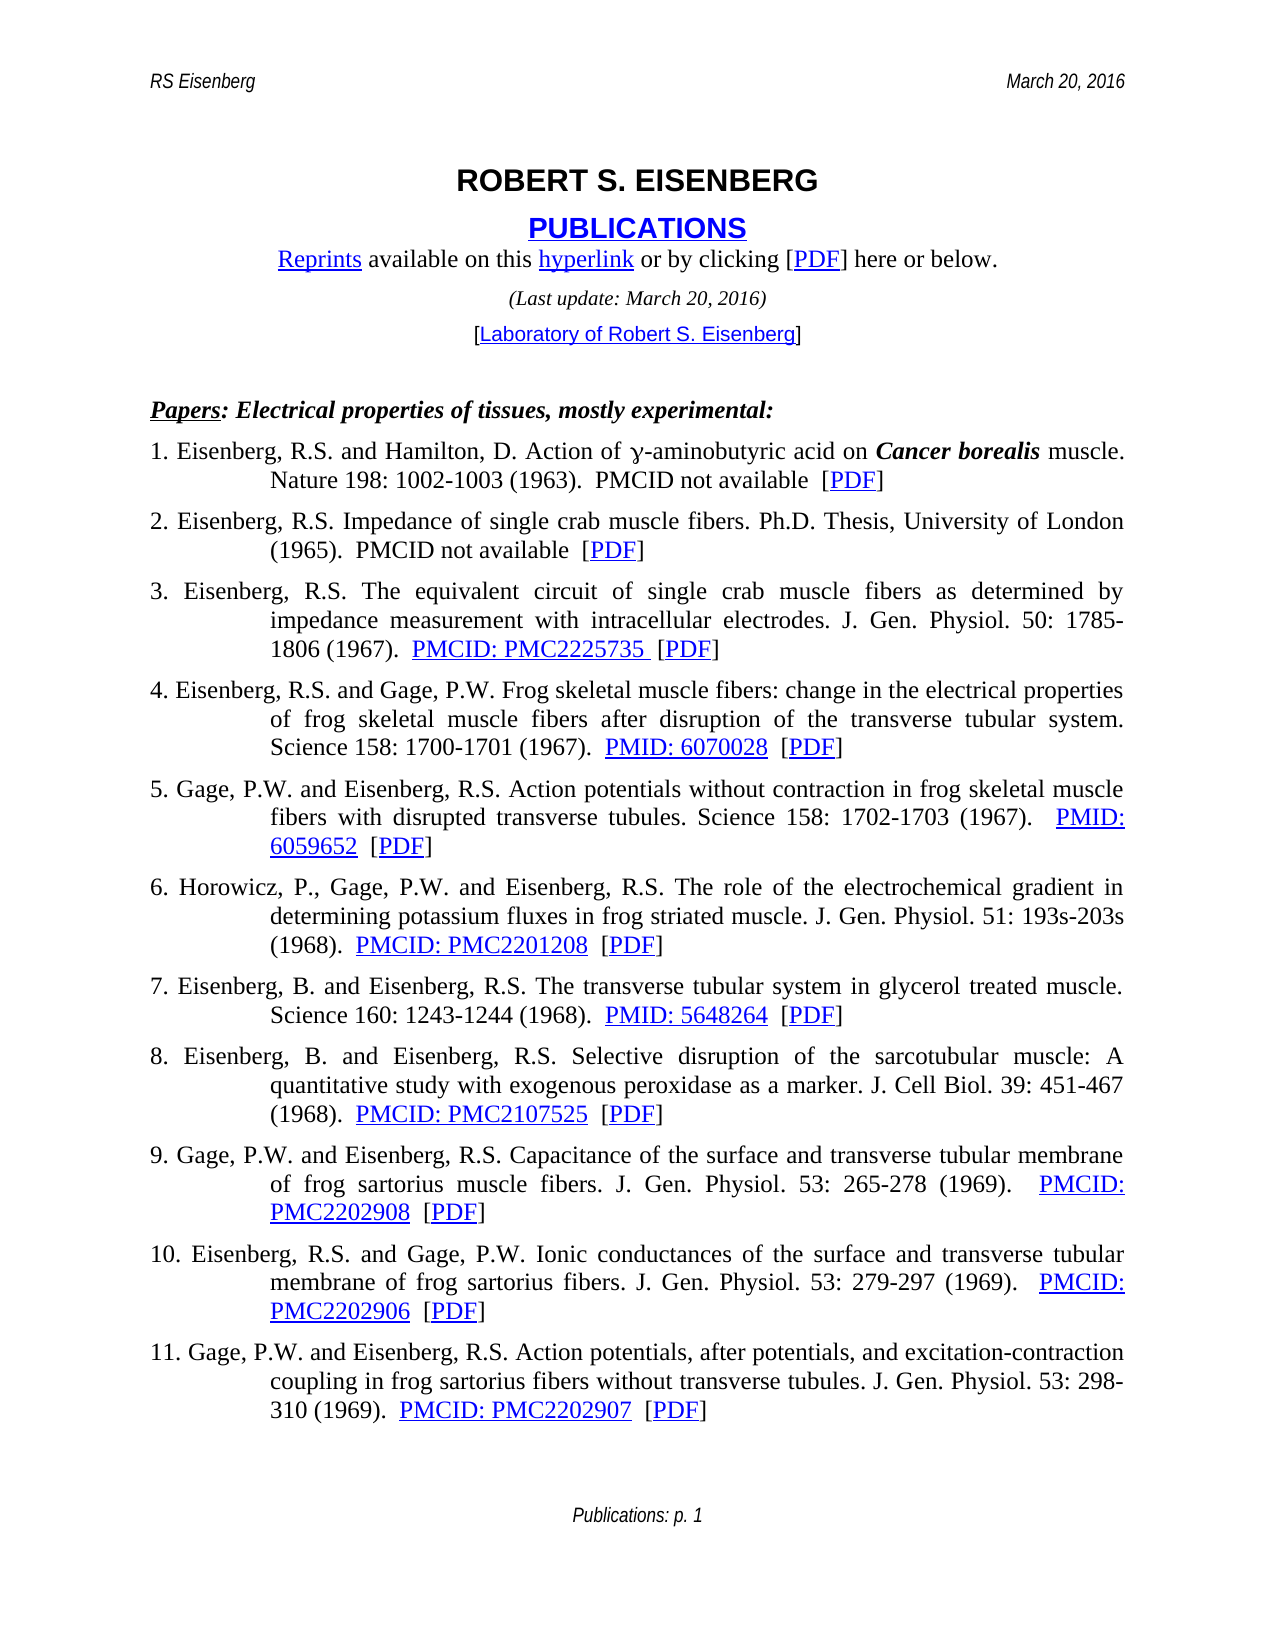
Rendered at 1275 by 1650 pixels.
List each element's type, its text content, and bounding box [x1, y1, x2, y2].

text (Last update: March 20, 2016) [150, 285, 1125, 309]
text ROBERT S. EISENBERG [150, 162, 1125, 198]
text 8. Eisenberg, B. and Eisenberg, R.S. Selective disruption of the sarcotubular muscle: A quantitative study with exogenous peroxidase as a marker. J. Cell Biol. 39: 451-467 (1968). PMCID: PMC2107525 [PDF] [150, 1041, 1125, 1127]
text Papers: Electrical properties of tissues, mostly experimental: [150, 395, 1125, 424]
text 4. Eisenberg, R.S. and Gage, P.W. Frog skeletal muscle fibers: change in the electrical properties of frog skeletal muscle fibers after disruption of the transverse tubular system. Science 158: 1700-1701 (1967). PMID: 6070028 [PDF] [150, 675, 1125, 761]
text 11. Gage, P.W. and Eisenberg, R.S. Action potentials, after potentials, and excitation-contraction coupling in frog sartorius fibers without transverse tubules. J. Gen. Physiol. 53: 298-310 (1969). PMCID: PMC2202907 [PDF] [150, 1337, 1125, 1424]
text 10. Eisenberg, R.S. and Gage, P.W. Ionic conductances of the surface and transverse tubular membrane of frog sartorius fibers. J. Gen. Physiol. 53: 279-297 (1969). PMCID: PMC2202906 [PDF] [150, 1239, 1125, 1325]
text 6. Horowicz, P., Gage, P.W. and Eisenberg, R.S. The role of the electrochemical gradient in determining potassium fluxes in frog striated muscle. J. Gen. Physiol. 51: 193s-203s (1968). PMCID: PMC2201208 [PDF] [150, 872, 1125, 959]
text [Laboratory of Robert S. Eisenberg] [150, 322, 1125, 346]
text 2. Eisenberg, R.S. Impedance of single crab muscle fibers. Ph.D. Thesis, University of London (1965). PMCID not available [PDF] [150, 506, 1125, 564]
text 5. Gage, P.W. and Eisenberg, R.S. Action potentials without contraction in frog skeletal muscle fibers with disrupted transverse tubules. Science 158: 1702-1703 (1967). PMID: 6059652 [PDF] [150, 774, 1125, 860]
text 7. Eisenberg, B. and Eisenberg, R.S. The transverse tubular system in glycerol treated muscle. Science 160: 1243-1244 (1968). PMID: 5648264 [PDF] [150, 971, 1125, 1029]
text PUBLICATIONS [150, 211, 1125, 244]
text 3. Eisenberg, R.S. The equivalent circuit of single crab muscle fibers as determined by impedance measurement with intracellular electrodes. J. Gen. Physiol. 50: 1785-1806 (1967). PMCID: PMC2225735 [PDF] [150, 576, 1125, 662]
text 1. Eisenberg, R.S. and Hamilton, D. Action of -aminobutyric acid on Cancer borealis muscle. Nature 198: 1002-1003 (1963). PMCID not available [PDF] [150, 436, 1125, 494]
text Reprints available on this hyperlink or by clicking [PDF] here or below. [150, 244, 1125, 273]
text 9. Gage, P.W. and Eisenberg, R.S. Capacitance of the surface and transverse tubular membrane of frog sartorius muscle fibers. J. Gen. Physiol. 53: 265-278 (1969). PMCID: PMC2202908 [PDF] [150, 1140, 1125, 1226]
